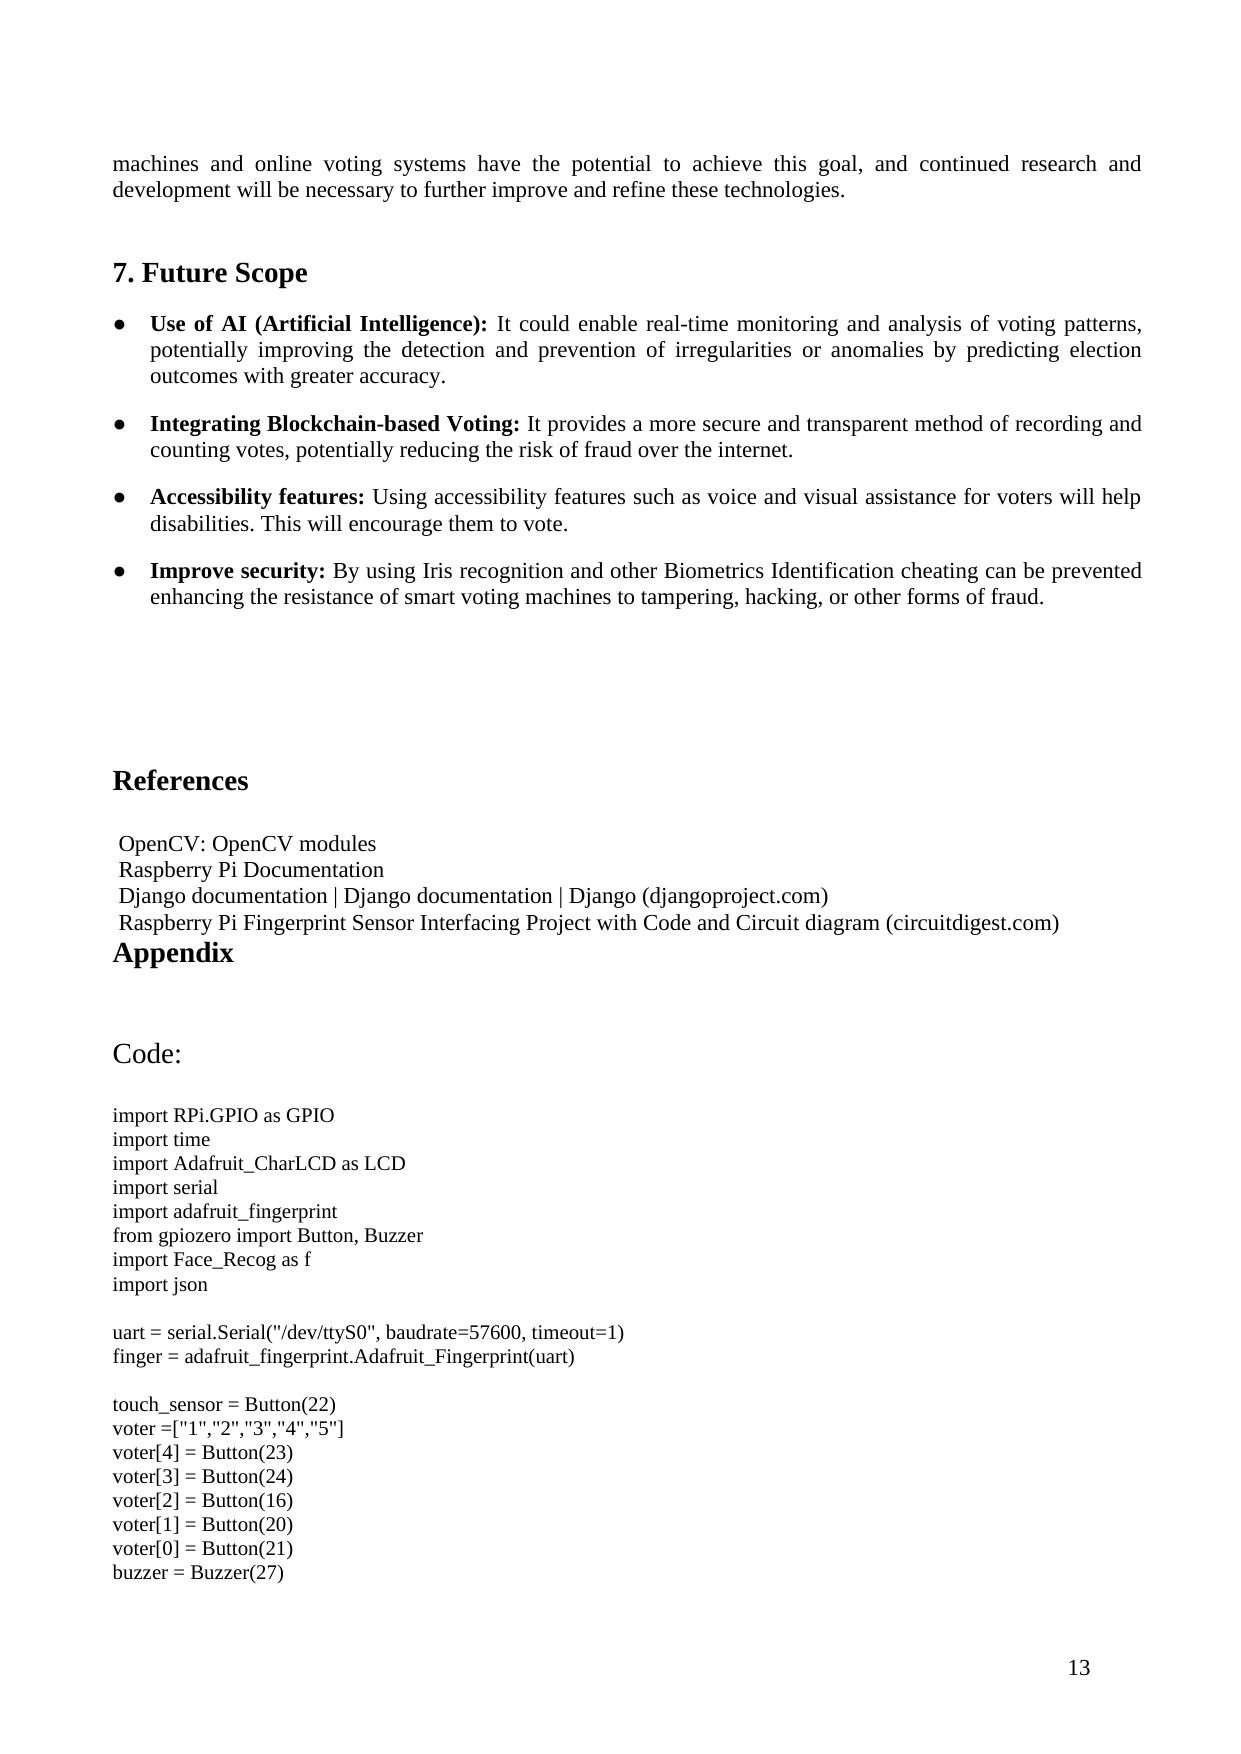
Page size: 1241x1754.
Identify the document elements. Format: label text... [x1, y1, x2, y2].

text Code: [112, 1036, 1143, 1069]
text import serial [112, 1175, 1143, 1199]
text import Adafruit_CharLCD as LCD [112, 1151, 1143, 1175]
text voter[4] = Button(23) [112, 1440, 1143, 1464]
text uart = serial.Serial("/dev/ttyS0", baudrate=57600, timeout=1) [112, 1319, 1143, 1344]
text 7. Future Scope [112, 255, 1143, 289]
text import RPi.GPIO as GPIO [112, 1103, 1143, 1127]
list Use of AI (Artificial Intelligence): It could enable real-time monitoring and analysis of voting patterns, potentially improving the detection and prevention of irregularities or anomalies by predicting election outcomes with greater accuracy. [112, 310, 1143, 389]
text Django documentation | Django documentation | Django (djangoproject.com) [112, 883, 1143, 909]
text buzzer = Buzzer(27) [112, 1560, 1143, 1584]
list Integrating Blockchain-based Voting: It provides a more secure and transparent method of recording and counting votes, potentially reducing the risk of fraud over the internet. [112, 410, 1143, 462]
text voter[3] = Button(24) [112, 1464, 1143, 1488]
text voter[0] = Button(21) [112, 1536, 1143, 1560]
text OpenCV: OpenCV modules [112, 830, 1143, 856]
text voter[2] = Button(16) [112, 1488, 1143, 1512]
text References [112, 763, 1143, 796]
text import time [112, 1127, 1143, 1151]
text touch_sensor = Button(22) [112, 1392, 1143, 1416]
text finger = adafruit_fingerprint.Adafruit_Fingerprint(uart) [112, 1344, 1143, 1368]
text import adafruit_fingerprint [112, 1199, 1143, 1223]
list Accessibility features: Using accessibility features such as voice and visual assistance for voters will help disabilities. This will encourage them to vote. [112, 483, 1143, 536]
text Appendix [112, 935, 1143, 969]
text from gpiozero import Button, Buzzer [112, 1223, 1143, 1247]
text Raspberry Pi Documentation [112, 856, 1143, 883]
text import Face_Recog as f [112, 1247, 1143, 1271]
list Improve security: By using Iris recognition and other Biometrics Identification cheating can be prevented enhancing the resistance of smart voting machines to tampering, hacking, or other forms of fraud. [112, 557, 1143, 609]
text voter[1] = Button(20) [112, 1512, 1143, 1536]
text voter =["1","2","3","4","5"] [112, 1416, 1143, 1440]
text import json [112, 1271, 1143, 1296]
text Raspberry Pi Fingerprint Sensor Interfacing Project with Code and Circuit diagram (circuitdigest.com) [112, 909, 1143, 935]
